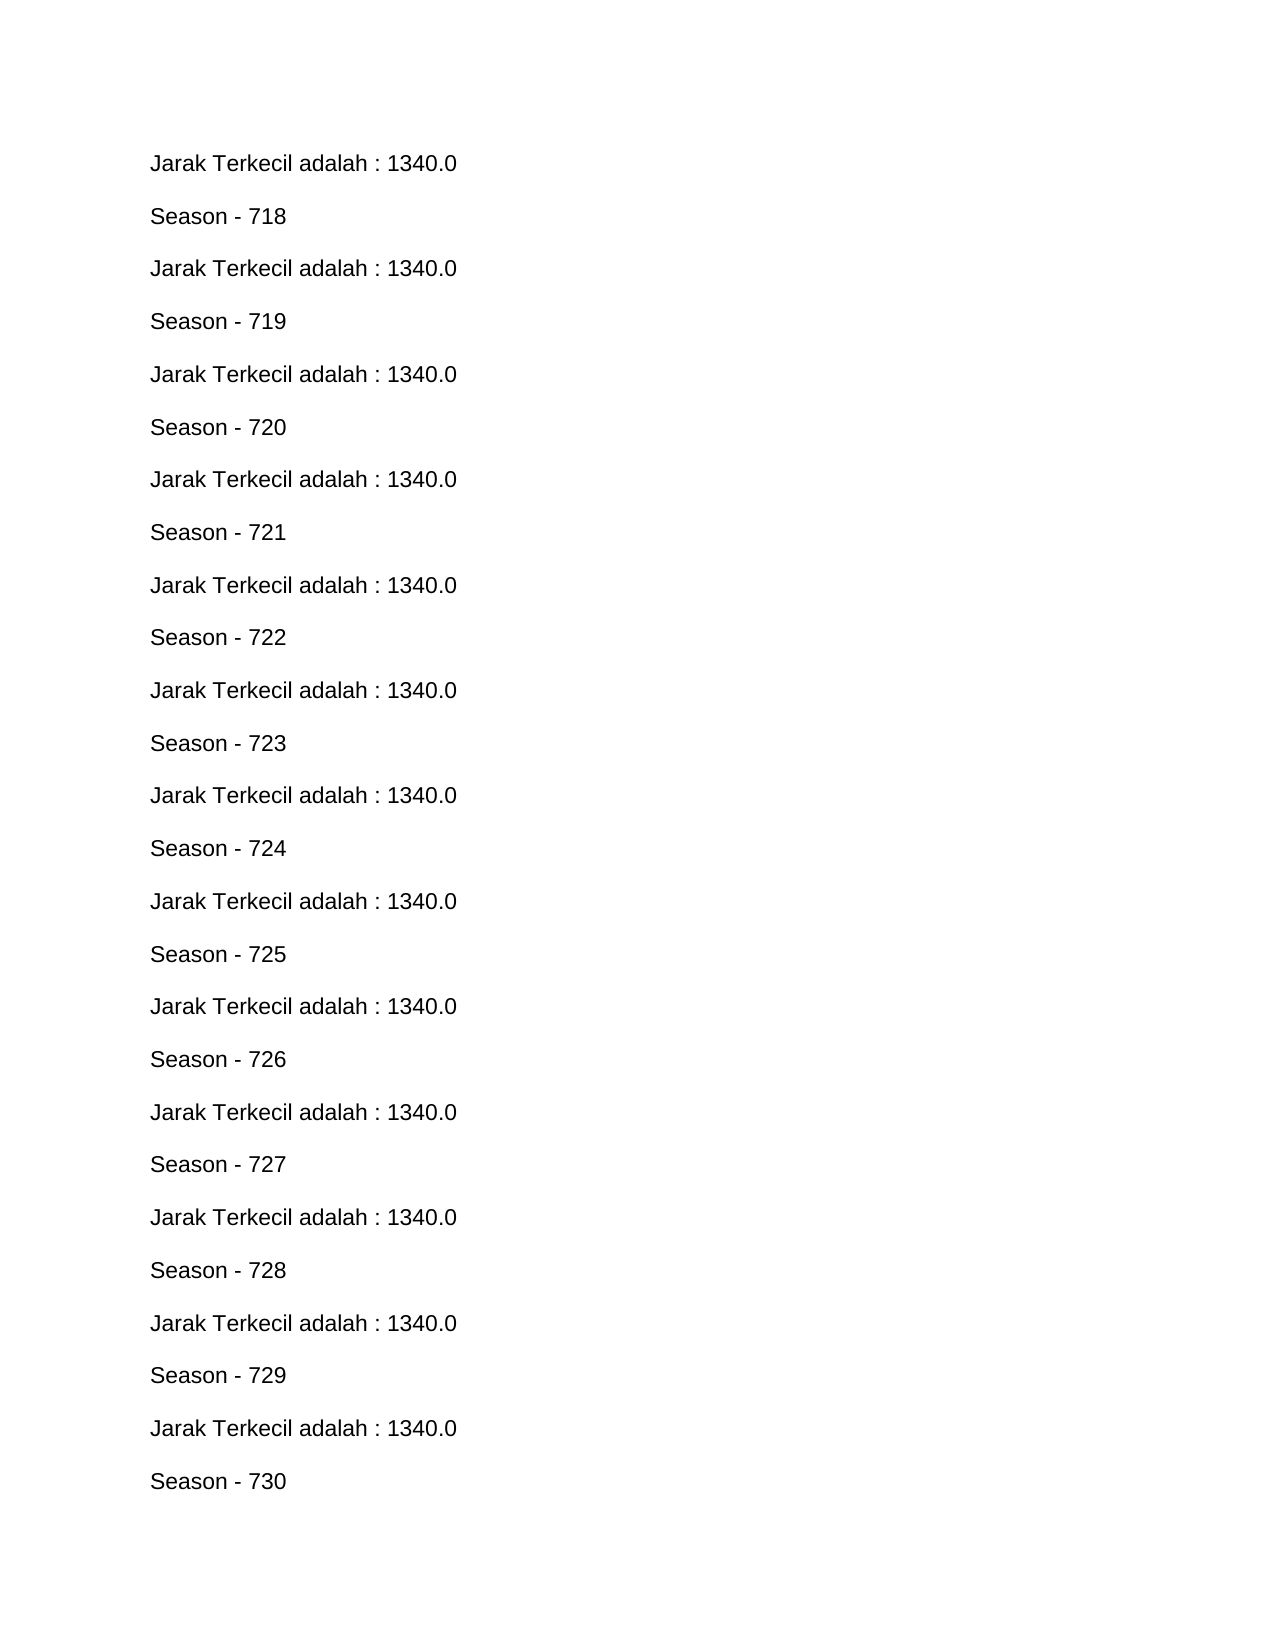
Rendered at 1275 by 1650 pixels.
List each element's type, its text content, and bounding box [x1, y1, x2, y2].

text Season - 726 [150, 1046, 1125, 1072]
text Jarak Terkecil adalah : 1340.0 [150, 1415, 1125, 1441]
text Season - 729 [150, 1362, 1125, 1389]
text Season - 721 [150, 519, 1125, 545]
text Jarak Terkecil adalah : 1340.0 [150, 1204, 1125, 1231]
text Season - 730 [150, 1468, 1125, 1494]
text Season - 720 [150, 413, 1125, 440]
text Season - 728 [150, 1257, 1125, 1283]
text Jarak Terkecil adalah : 1340.0 [150, 255, 1125, 282]
text Jarak Terkecil adalah : 1340.0 [150, 1309, 1125, 1336]
text Jarak Terkecil adalah : 1340.0 [150, 361, 1125, 387]
text Season - 718 [150, 203, 1125, 229]
text Season - 723 [150, 730, 1125, 756]
text Season - 722 [150, 624, 1125, 651]
text Season - 725 [150, 941, 1125, 967]
text Jarak Terkecil adalah : 1340.0 [150, 993, 1125, 1020]
text Jarak Terkecil adalah : 1340.0 [150, 572, 1125, 598]
text Jarak Terkecil adalah : 1340.0 [150, 466, 1125, 493]
text Season - 719 [150, 308, 1125, 334]
text Jarak Terkecil adalah : 1340.0 [150, 888, 1125, 914]
text Jarak Terkecil adalah : 1340.0 [150, 677, 1125, 703]
text Jarak Terkecil adalah : 1340.0 [150, 1099, 1125, 1125]
text Jarak Terkecil adalah : 1340.0 [150, 782, 1125, 809]
text Jarak Terkecil adalah : 1340.0 [150, 150, 1125, 176]
text Season - 727 [150, 1151, 1125, 1178]
text Season - 724 [150, 835, 1125, 862]
